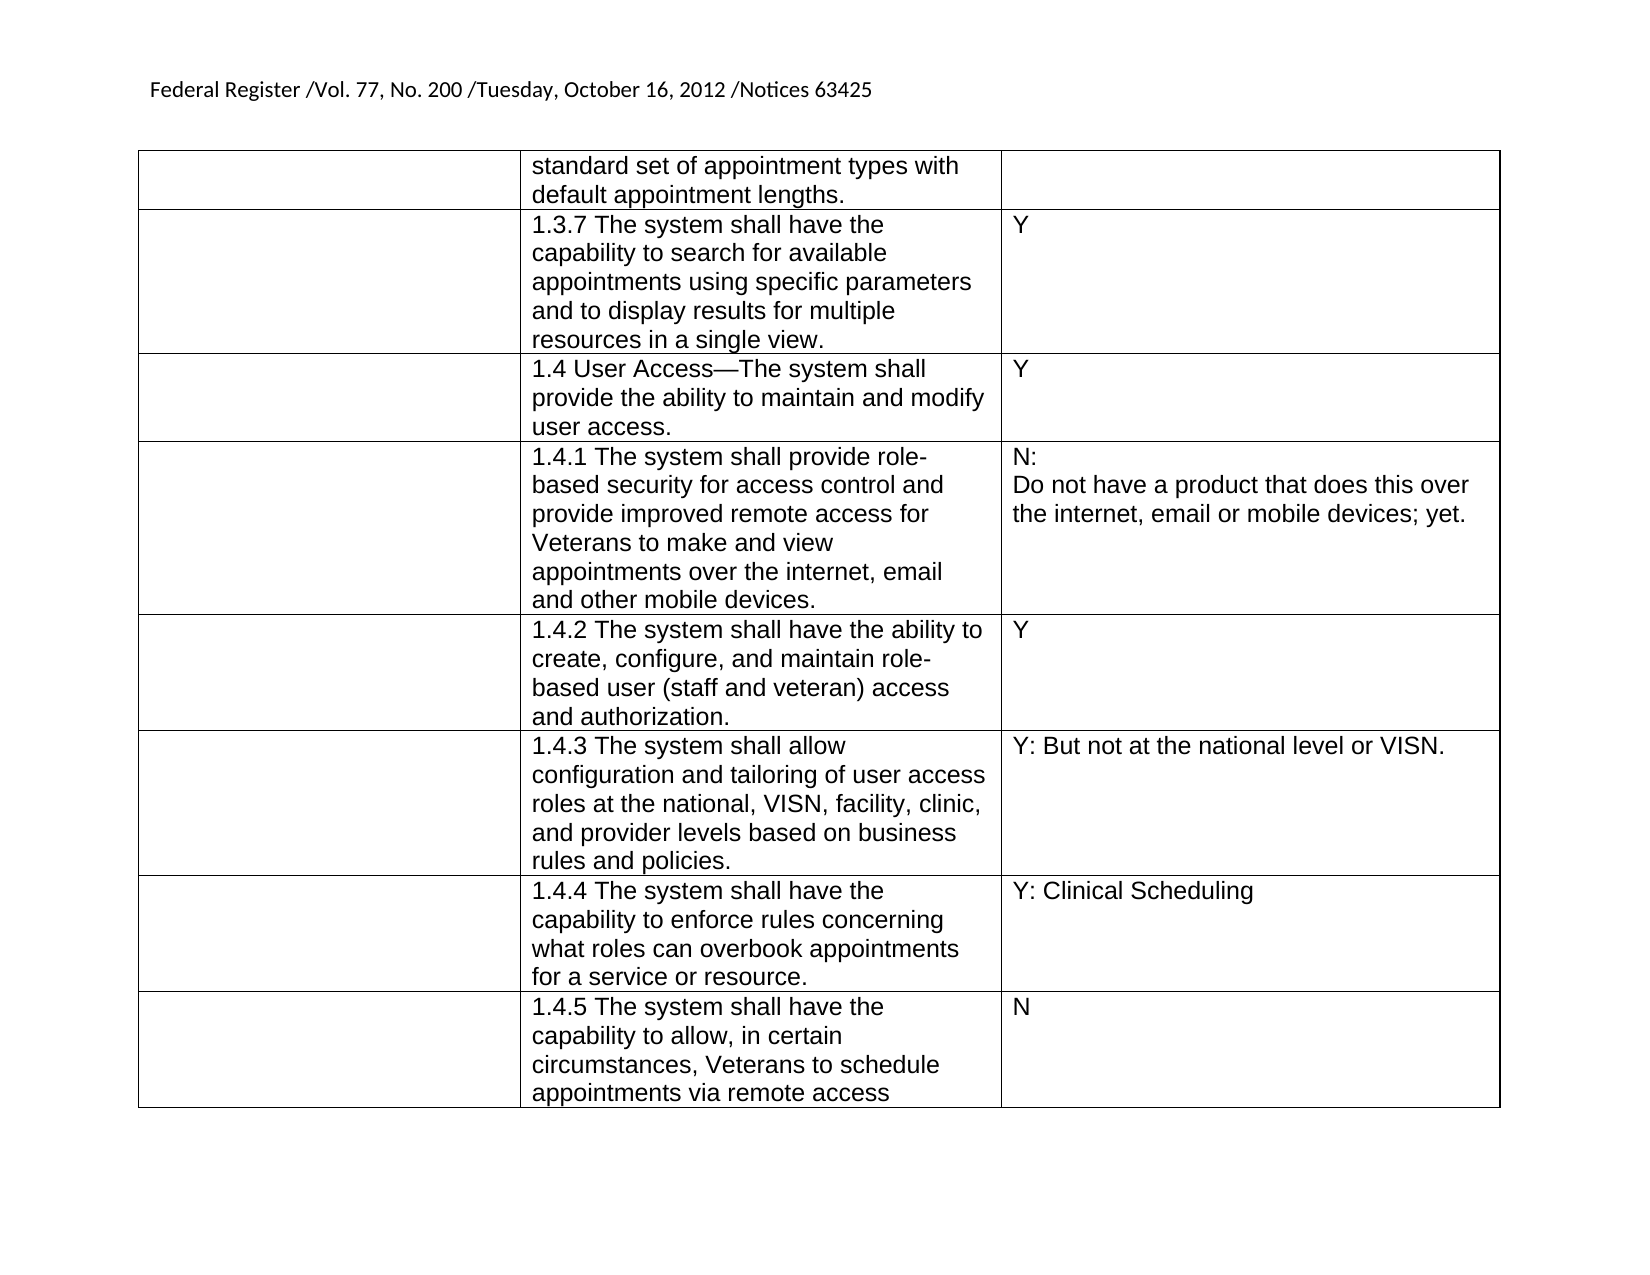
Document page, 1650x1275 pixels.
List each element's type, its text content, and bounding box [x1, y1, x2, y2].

table_cell [139, 992, 520, 1107]
table_cell [139, 210, 520, 353]
table_cell Y [1002, 210, 1499, 353]
table_cell 1.4.3 The system shall allow configuration and tailoring of user access roles at the national, VISN, facility, clinic, and provider levels based on business rules and policies. [521, 731, 1001, 875]
table_cell [139, 615, 520, 730]
table_cell [139, 354, 520, 441]
table_cell 1.4.1 The system shall provide role-based security for access control and provide improved remote access for Veterans to make and view appointments over the internet, email and other mobile devices. [521, 442, 1001, 614]
table_cell 1.4.4 The system shall have the capability to enforce rules concerning what roles can overbook appointments for a service or resource. [521, 876, 1001, 991]
table_cell N: Do not have a product that does this over the internet, email or mobile devices; yet. [1002, 442, 1499, 614]
table_cell N [1002, 992, 1499, 1107]
table_cell 1.4 User Access—The system shall provide the ability to maintain and modify user access. [521, 354, 1001, 441]
table_cell [139, 876, 520, 991]
table_cell Y [1002, 354, 1499, 441]
table_cell Y [1002, 615, 1499, 730]
table_cell Y: But not at the national level or VISN. [1002, 731, 1499, 875]
table_cell Y: Clinical Scheduling [1002, 876, 1499, 991]
table_cell [139, 151, 520, 208]
table_cell Y [1002, 151, 1499, 208]
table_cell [521, 992, 1001, 1107]
table_cell 1.3.7 The system shall have the capability to search for available appointments using specific parameters and to display results for multiple resources in a single view. [521, 210, 1001, 353]
table_cell [139, 442, 520, 614]
table_cell [139, 731, 520, 875]
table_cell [521, 151, 1001, 208]
table_cell 1.4.2 The system shall have the ability to create, configure, and maintain role-based user (staff and veteran) access and authorization. [521, 615, 1001, 730]
